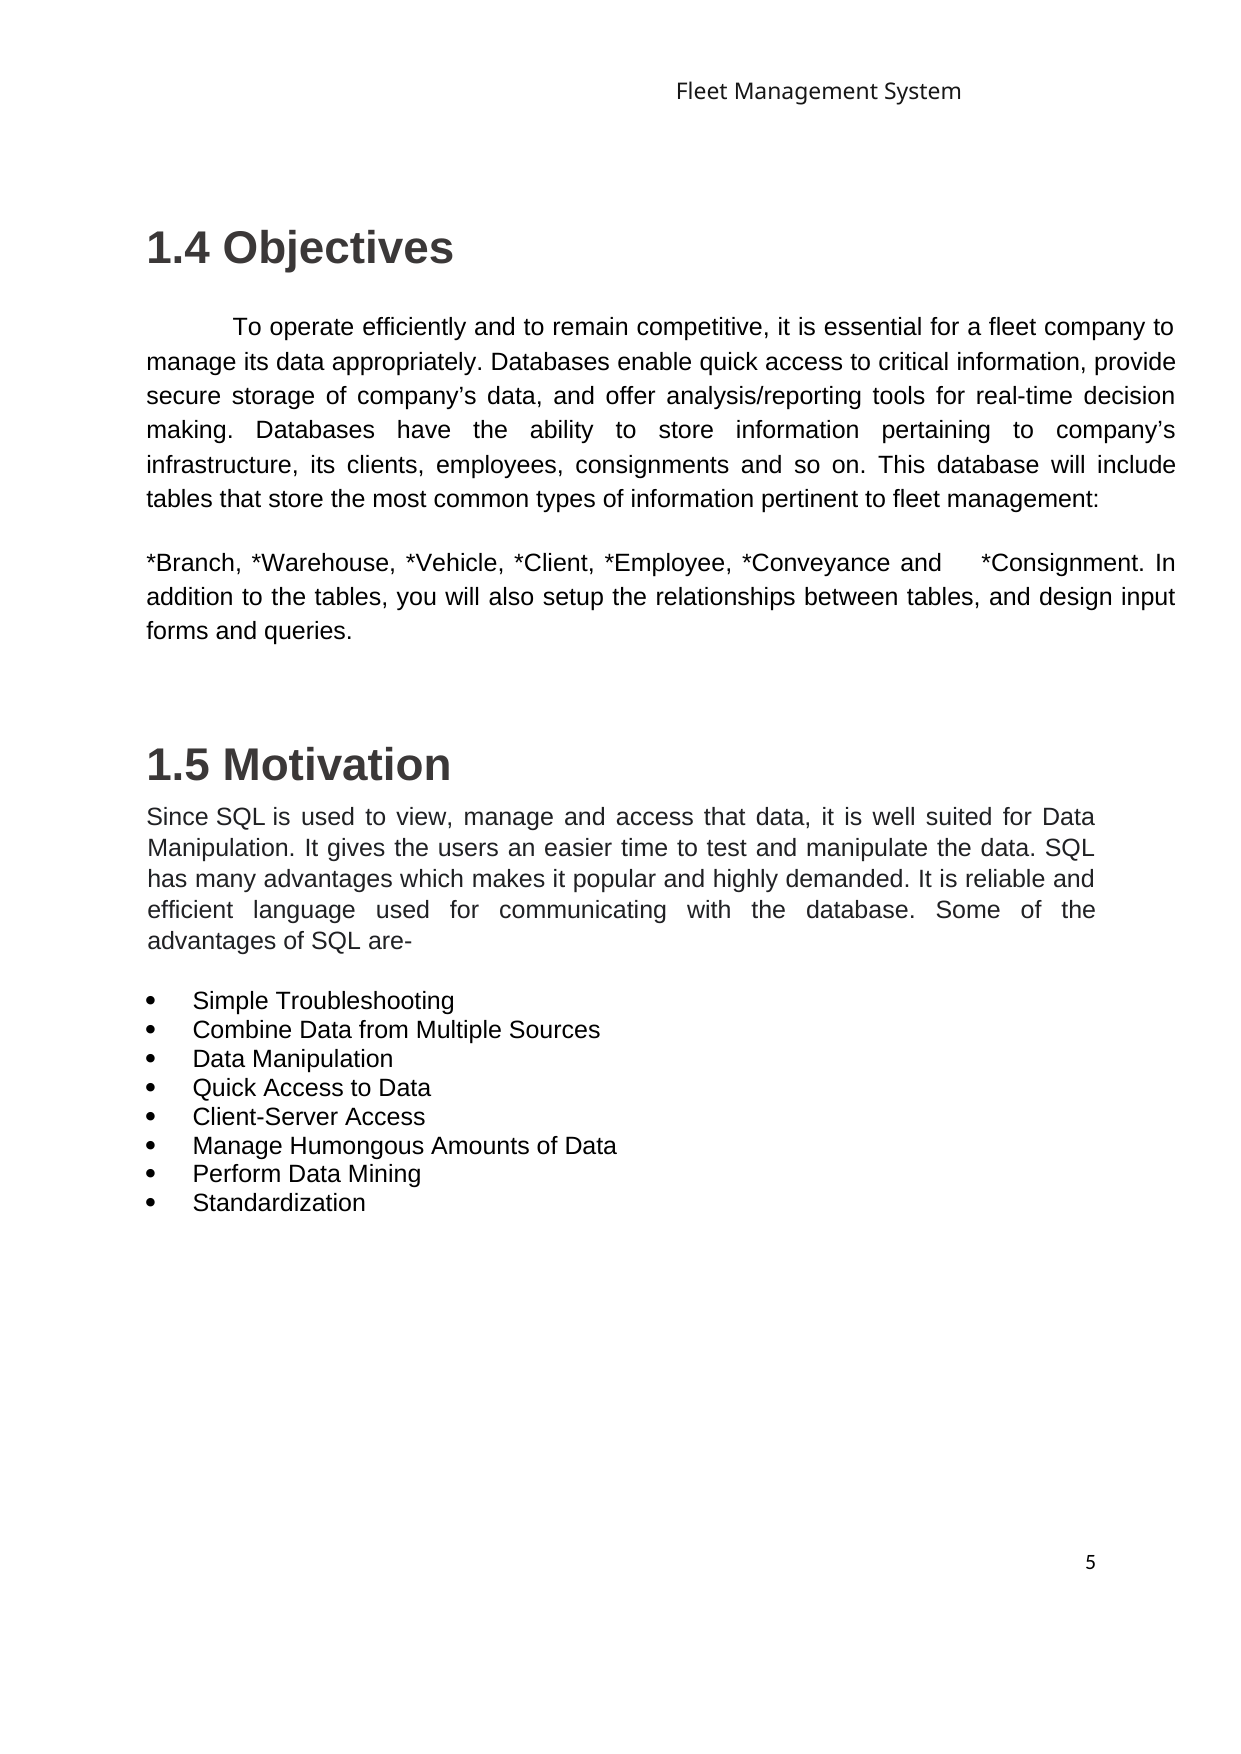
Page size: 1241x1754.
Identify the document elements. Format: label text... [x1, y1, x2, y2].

subtitle 1.5 Motivation [146, 738, 1096, 791]
text To operate efficiently and to remain competitive, it is essential for a fleet company to manage its data appropriately. Databases enable quick access to critical information, provide secure storage of company’s data, and offer analysis/reporting tools for real-time decision making. Databases have the ability to store information pertaining to company’s infrastructure, its clients, employees, consignments and so on. This database will include tables that store the most common types of information pertinent to fleet management: [146, 307, 1178, 513]
list Perform Data Mining [146, 1159, 1178, 1188]
text Since SQL is used to view, manage and access that data, it is well suited for Data Manipulation. It gives the users an easier time to test and manipulate the data. SQL has many advantages which makes it popular and highly demanded. It is reliable and efficient language used for communicating with the database. Some of the advantages of SQL are- [146, 802, 1097, 955]
list Manage Humongous Amounts of Data [146, 1131, 1178, 1159]
list Standardization [146, 1188, 1178, 1217]
list Combine Data from Multiple Sources [146, 1015, 1178, 1044]
list Simple Troubleshooting [146, 986, 1178, 1015]
text *Branch, *Warehouse, *Vehicle, *Client, *Employee, *Conveyance and *Consignment. In addition to the tables, you will also setup the relationships between tables, and design input forms and queries. [146, 542, 1178, 645]
list Data Manipulation [146, 1044, 1178, 1073]
subtitle 1.4 Objectives [146, 221, 1096, 273]
list Quick Access to Data [146, 1073, 1178, 1102]
list Client-Server Access [146, 1102, 1178, 1131]
